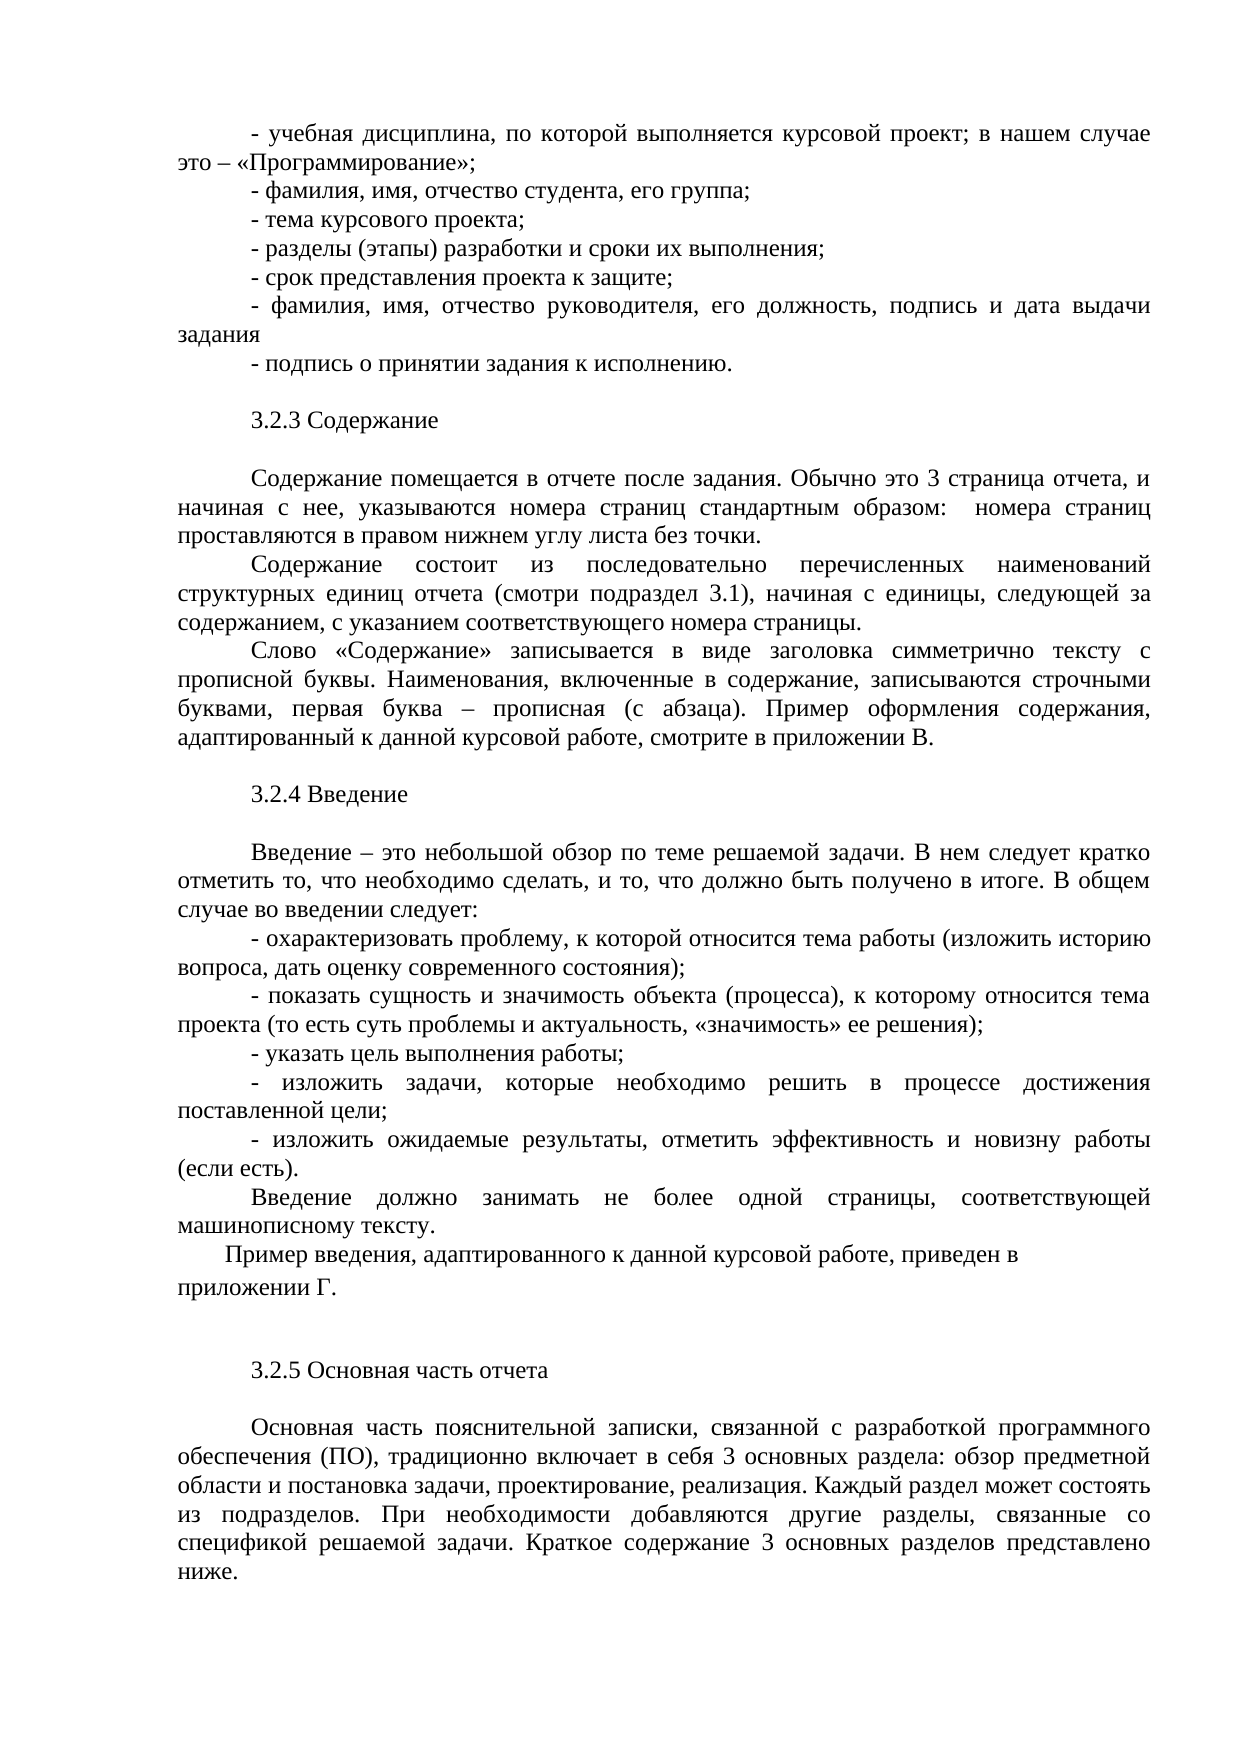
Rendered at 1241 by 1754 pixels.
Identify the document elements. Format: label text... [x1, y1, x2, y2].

text - разделы (этапы) разработки и сроки их выполнения; [177, 233, 1152, 262]
text - фамилия, имя, отчество студента, его группа; [177, 176, 1152, 204]
text 3.2.4 Введение [251, 779, 1152, 808]
text - охарактеризовать проблему, к которой относится тема работы (изложить историю вопроса, дать оценку современного состояния); [177, 923, 1152, 981]
text - изложить ожидаемые результаты, отметить эффективность и новизну работы (если есть). [177, 1124, 1152, 1182]
text 3.2.3 Содержание [251, 406, 1152, 434]
text - изложить задачи, которые необходимо решить в процессе достижения поставленной цели; [177, 1067, 1152, 1124]
text 3.2.5 Основная часть отчета [251, 1355, 1152, 1384]
text Основная часть пояснительной записки, связанной с разработкой программного обеспечения (ПО), традиционно включает в себя 3 основных раздела: обзор предметной области и постановка задачи, проектирование, реализация. Каждый раздел может состоять из подразделов. При необходимости добавляются другие разделы, связанные со спецификой решаемой задачи. Краткое содержание 3 основных разделов представлено ниже. [177, 1412, 1152, 1585]
text Содержание помещается в отчете после задания. Обычно это 3 страница отчета, и начиная с нее, указываются номера страниц стандартным образом: номера страниц проставляются в правом нижнем углу листа без точки. [177, 463, 1152, 549]
text - показать сущность и значимость объекта (процесса), к которому относится тема проекта (то есть суть проблемы и актуальность, «значимость» ее решения); [177, 981, 1152, 1038]
text - подпись о принятии задания к исполнению. [177, 348, 1152, 377]
text - указать цель выполнения работы; [177, 1038, 1152, 1067]
text Введение должно занимать не более одной страницы, соответствующей машинописному тексту. [177, 1182, 1152, 1239]
text Пример введения, адаптированного к данной курсовой работе, приведен в приложении Г. [177, 1239, 1152, 1301]
text Слово «Содержание» записывается в виде заголовка симметрично тексту с прописной буквы. Наименования, включенные в содержание, записываются строчными буквами, первая буква – прописная (с абзаца). Пример оформления содержания, адаптированный к данной курсовой работе, смотрите в приложении В. [177, 636, 1152, 751]
text Содержание состоит из последовательно перечисленных наименований структурных единиц отчета (смотри подраздел 3.1), начиная с единицы, следующей за содержанием, с указанием соответствующего номера страницы. [177, 549, 1152, 636]
text - учебная дисциплина, по которой выполняется курсовой проект; в нашем случае это – «Программирование»; [177, 118, 1152, 176]
text - фамилия, имя, отчество руководителя, его должность, подпись и дата выдачи задания [177, 291, 1152, 348]
text Введение – это небольшой обзор по теме решаемой задачи. В нем следует кратко отметить то, что необходимо сделать, и то, что должно быть получено в итоге. В общем случае во введении следует: [177, 837, 1152, 923]
text - тема курсового проекта; [177, 204, 1152, 233]
text - срок представления проекта к защите; [177, 262, 1152, 291]
